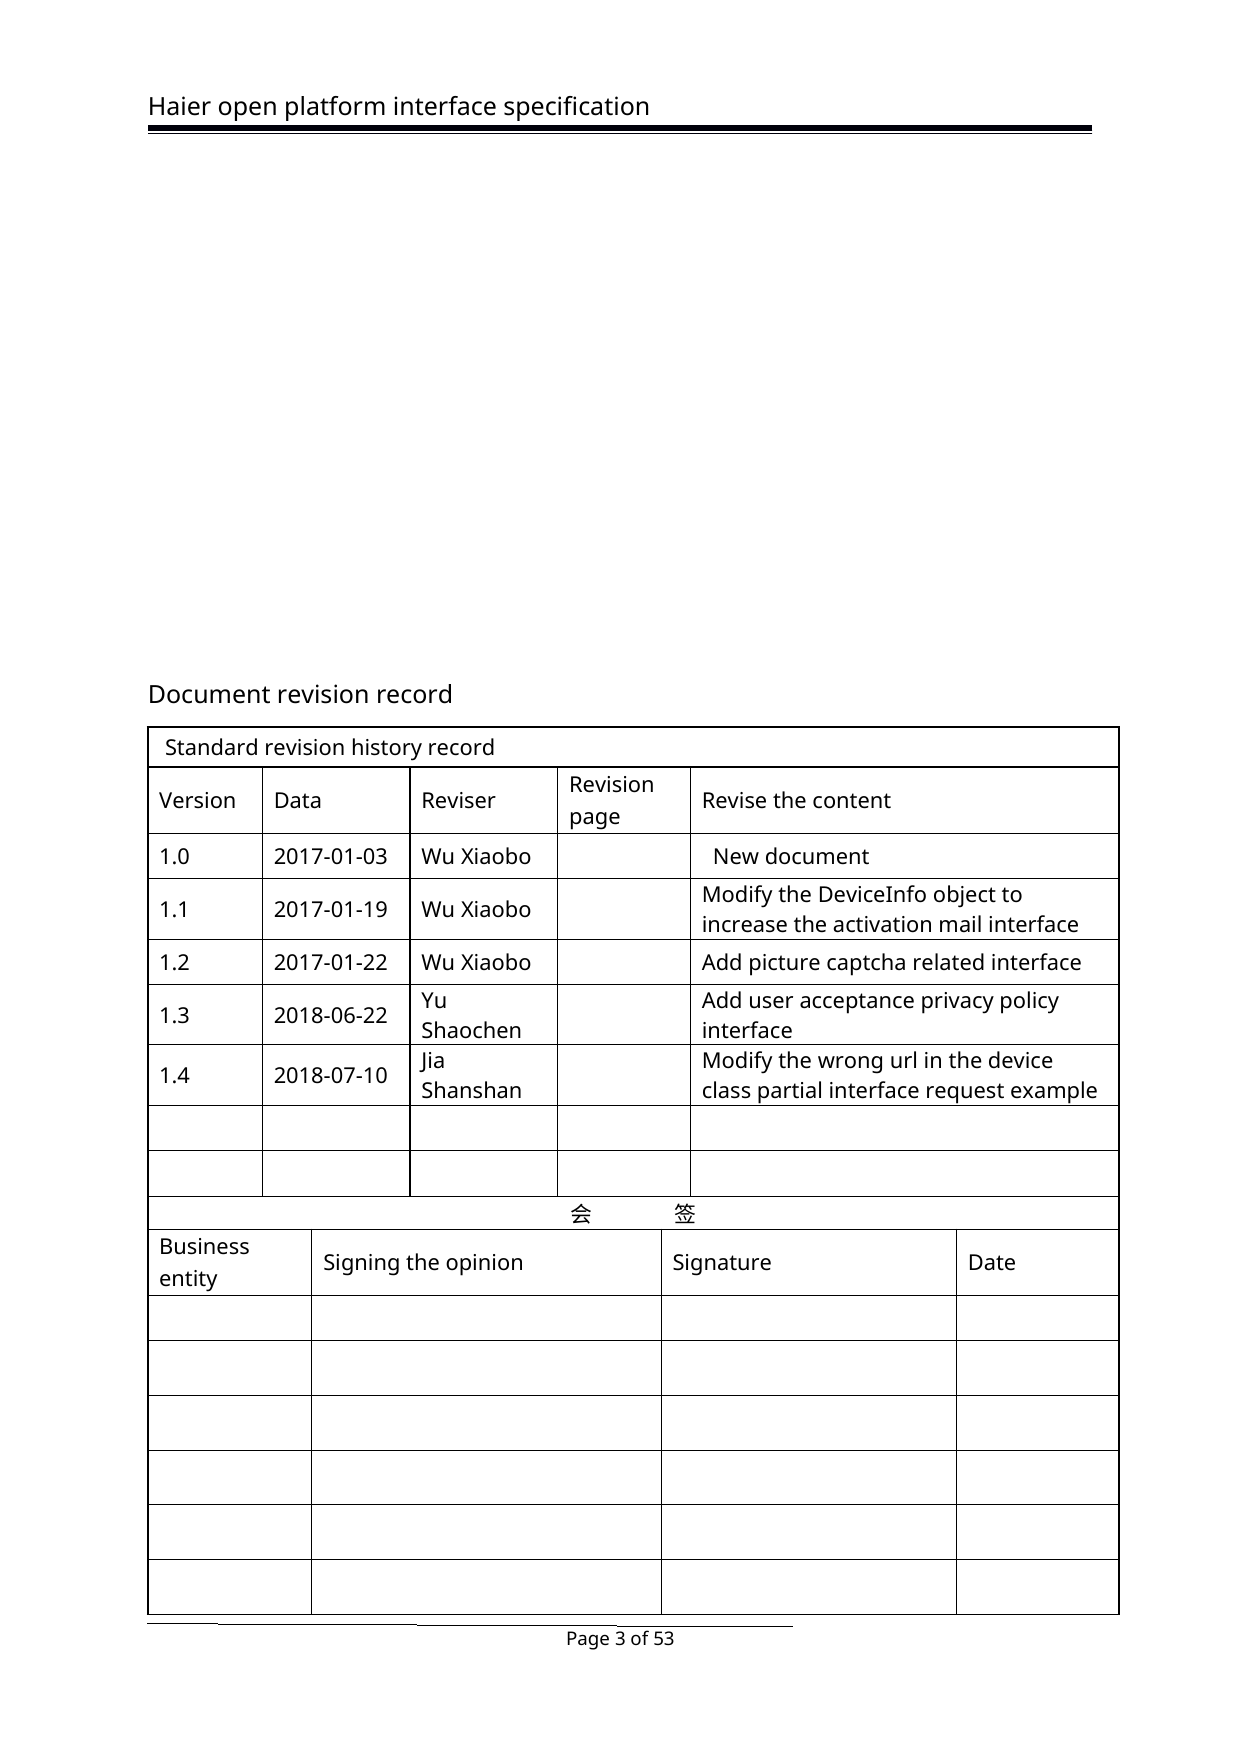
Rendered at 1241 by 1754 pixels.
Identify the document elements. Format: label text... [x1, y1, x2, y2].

table_cell [662, 1560, 956, 1614]
table_cell [411, 1106, 557, 1150]
table_cell [312, 1505, 661, 1559]
table_cell [662, 1505, 956, 1559]
table_cell Version [149, 768, 262, 832]
table_cell Wu Xiaobo [411, 834, 557, 878]
table_cell [312, 1296, 661, 1340]
table_cell 1.3 [149, 985, 262, 1044]
table_cell Yu Shaochen [411, 985, 557, 1044]
table_cell Wu Xiaobo [411, 940, 557, 984]
table_cell [957, 1505, 1118, 1559]
table_cell [149, 1151, 262, 1196]
table_cell 1.0 [149, 834, 262, 878]
table_cell [957, 1341, 1118, 1395]
table_cell [149, 1296, 311, 1340]
table_cell [558, 1045, 690, 1105]
table_cell [957, 1560, 1118, 1614]
table_cell 2018-07-10 [263, 1045, 409, 1105]
table_cell [957, 1396, 1118, 1450]
table_cell [558, 879, 690, 938]
table_cell [691, 1106, 1118, 1150]
table_cell Jia Shanshan [411, 1045, 557, 1105]
table_cell [312, 1560, 661, 1614]
table_cell Business entity [149, 1230, 311, 1294]
table_cell [558, 985, 690, 1044]
table_cell 1.2 [149, 940, 262, 984]
table_cell [149, 1560, 311, 1614]
table_cell [957, 1451, 1118, 1504]
table_cell Date [957, 1230, 1118, 1294]
table_cell Revise the content [691, 768, 1118, 832]
table_cell [662, 1341, 956, 1395]
table_cell Modify the DeviceInfo object to increase the activation mail interface [691, 879, 1118, 938]
table_cell [312, 1341, 661, 1395]
table_cell 2017-01-03 [263, 834, 409, 878]
table_cell Modify the wrong url in the device class partial interface request example [691, 1045, 1118, 1105]
table_cell [149, 1341, 311, 1395]
table_cell [558, 1151, 690, 1196]
table_cell 2017-01-22 [263, 940, 409, 984]
table_cell 1.4 [149, 1045, 262, 1105]
table_cell [312, 1396, 661, 1450]
table_header Standard revision history record [149, 728, 1118, 766]
table_cell [662, 1396, 956, 1450]
table_cell Signature [662, 1230, 956, 1294]
table_cell [263, 1106, 409, 1150]
table_cell 会 签 [149, 1197, 1118, 1228]
table_cell [149, 1451, 311, 1504]
table_cell [662, 1296, 956, 1340]
table_cell Revision page [558, 768, 690, 832]
table_cell Add picture captcha related interface [691, 940, 1118, 984]
table_cell [558, 940, 690, 984]
table_cell [662, 1451, 956, 1504]
table_cell [558, 1106, 690, 1150]
table_cell [691, 1151, 1118, 1196]
table_cell [149, 1505, 311, 1559]
table_cell Wu Xiaobo [411, 879, 557, 938]
table_cell 2018-06-22 [263, 985, 409, 1044]
table_cell [312, 1451, 661, 1504]
table_cell Data [263, 768, 409, 832]
table_cell [957, 1296, 1118, 1340]
table_cell Signing the opinion [312, 1230, 661, 1294]
table_cell [263, 1151, 409, 1196]
table_cell [149, 1106, 262, 1150]
table_cell New document [691, 834, 1118, 878]
table_cell Reviser [411, 768, 557, 832]
table_cell [558, 834, 690, 878]
table_cell Add user acceptance privacy policy interface [691, 985, 1118, 1044]
table_cell 1.1 [149, 879, 262, 938]
table_cell 2017-01-19 [263, 879, 409, 938]
table_cell [411, 1151, 557, 1196]
text Document revision record [148, 661, 1092, 726]
table_cell [149, 1396, 311, 1450]
